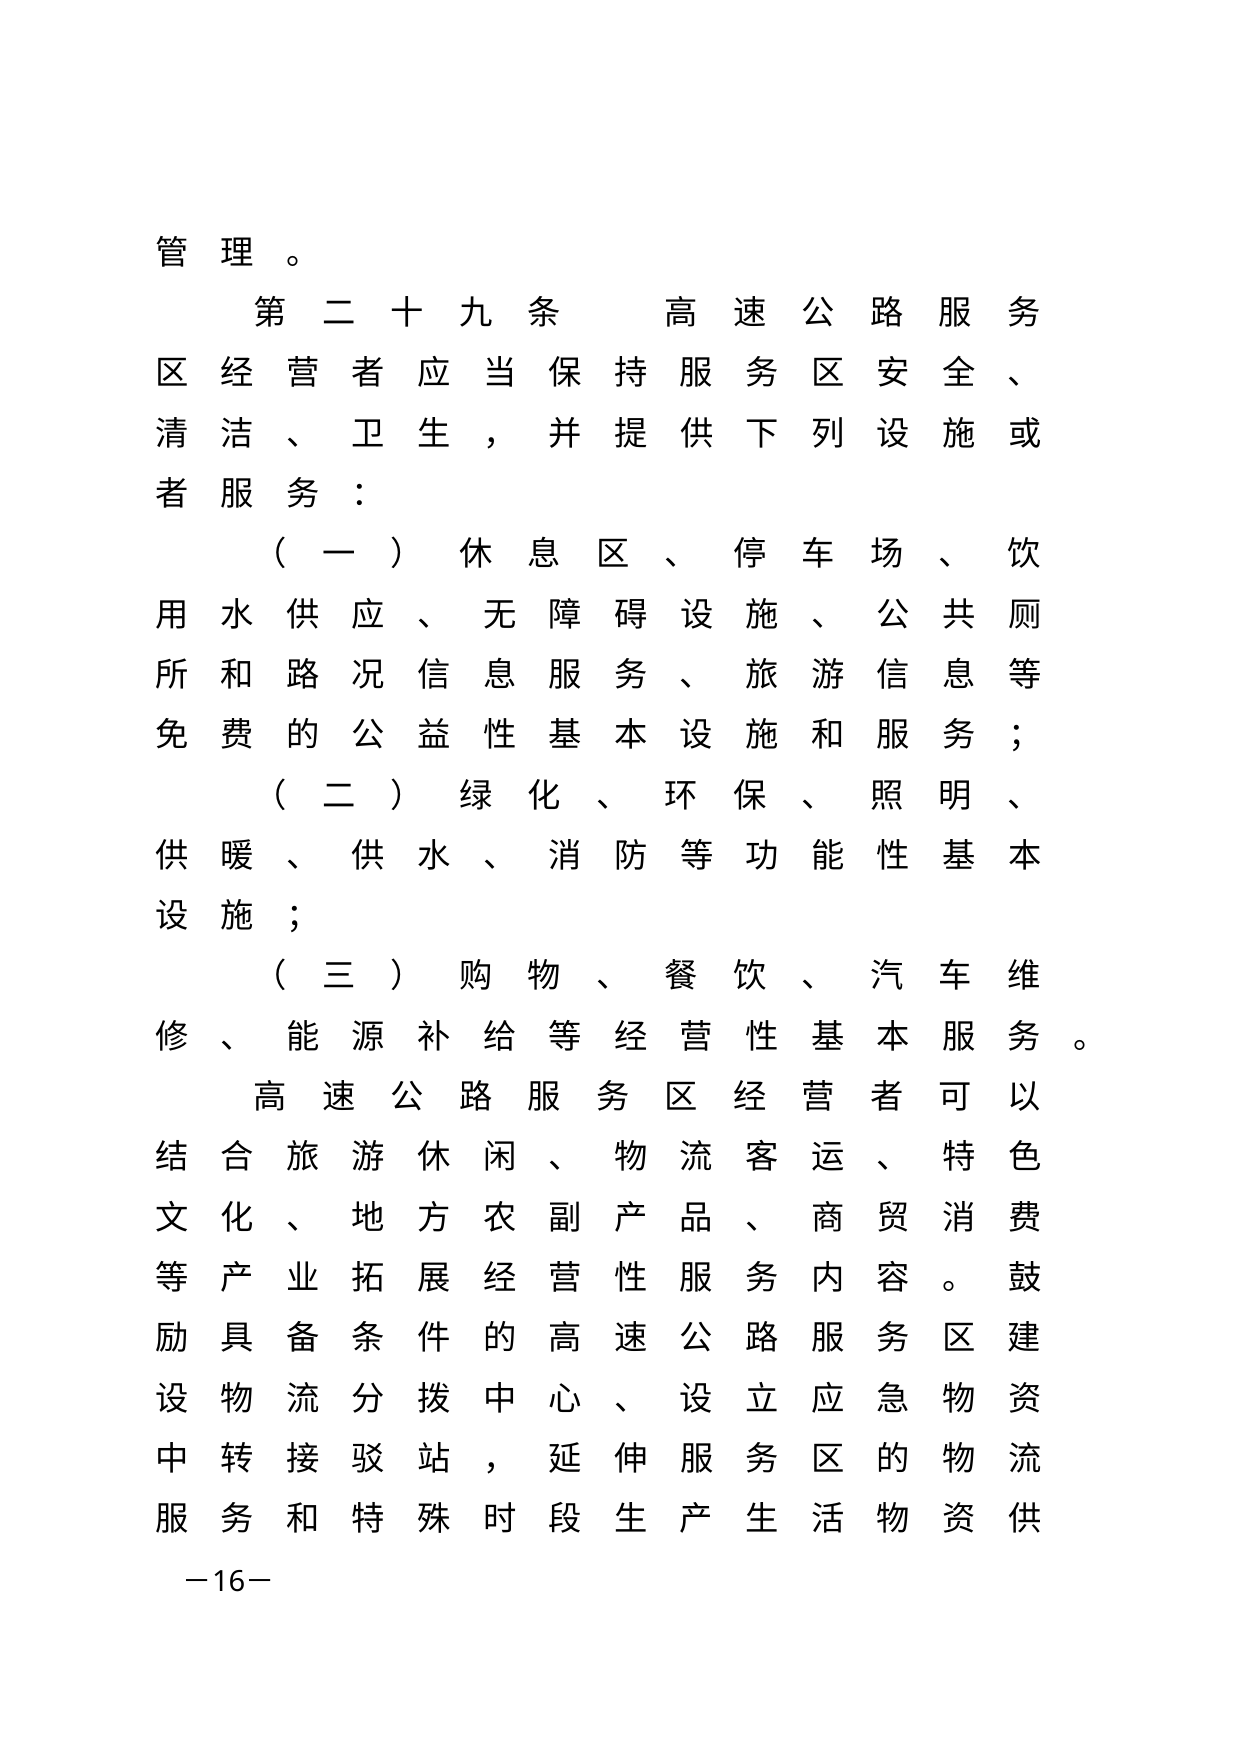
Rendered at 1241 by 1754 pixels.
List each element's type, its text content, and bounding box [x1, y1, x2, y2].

text 高速公路服务区所在地的县级人民政府公安、生态环境、卫生健康、市场监管等部门应当按照各自职责加强对服务区的监督管理。 [155, 219, 1073, 280]
text 高速公路服务区经营者可以结合旅游休闲、物流客运、特色文化、地方农副产品、商贸消费等产业拓展经营性服务内容。鼓励具备条件的高速公路服务区建设物流分拨中心、设立应急物资中转接驳站，延伸服务区的物流服务和特殊时段生产生活物资供应保障功能。 [155, 1064, 1073, 1546]
text （三）购物、餐饮、汽车维修、能源补给等经营性基本服务。 [155, 943, 1073, 1064]
text 第二十九条 高速公路服务区经营者应当保持服务区安全、清洁、卫生，并提供下列设施或者服务： [155, 280, 1073, 521]
text （二）绿化、环保、照明、供暖、供水、消防等功能性基本设施； [155, 762, 1073, 943]
text （一）休息区、停车场、饮用水供应、无障碍设施、公共厕所和路况信息服务、旅游信息等免费的公益性基本设施和服务； [155, 521, 1073, 762]
